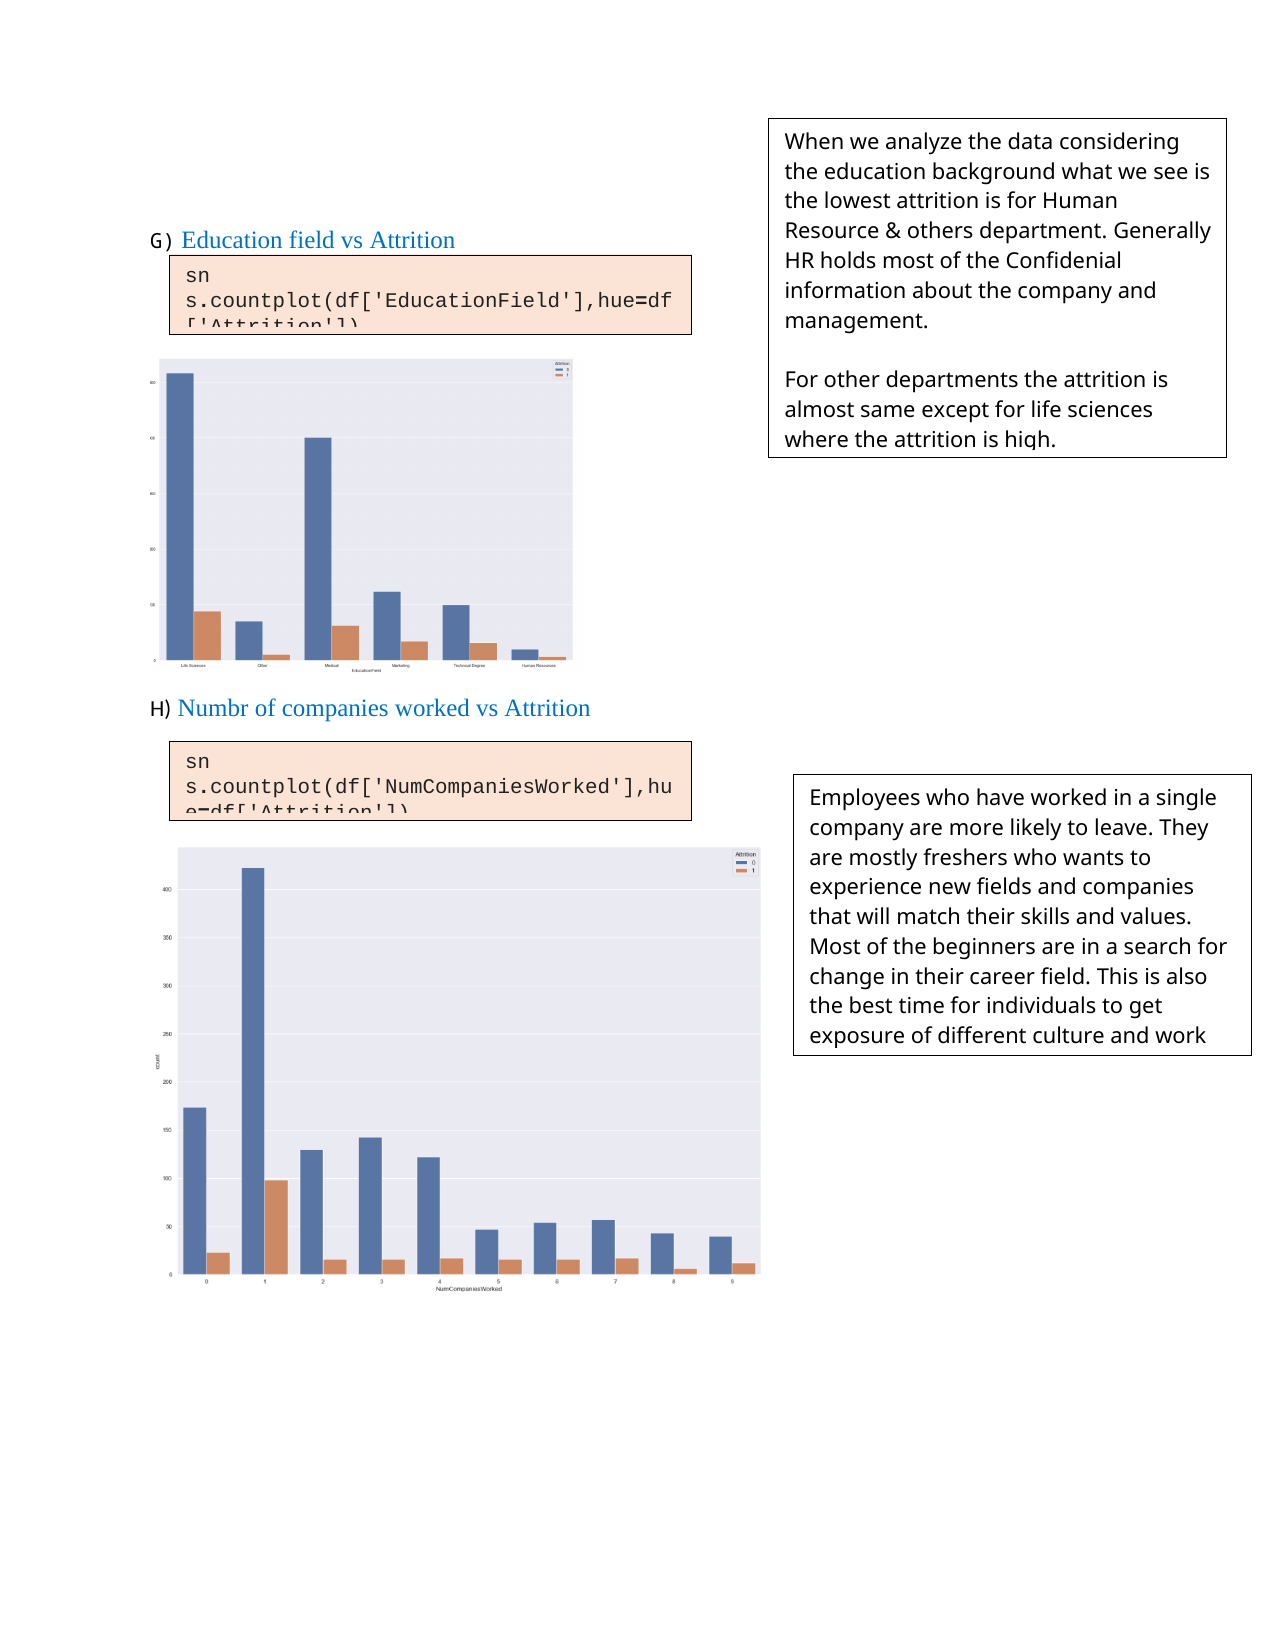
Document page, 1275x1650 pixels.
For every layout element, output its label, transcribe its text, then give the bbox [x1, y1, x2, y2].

picture [150, 354, 583, 674]
text G) Education field vs Attrition [150, 225, 768, 254]
text H) Numbr of companies worked vs Attrition [150, 693, 1125, 722]
picture [150, 840, 769, 1300]
